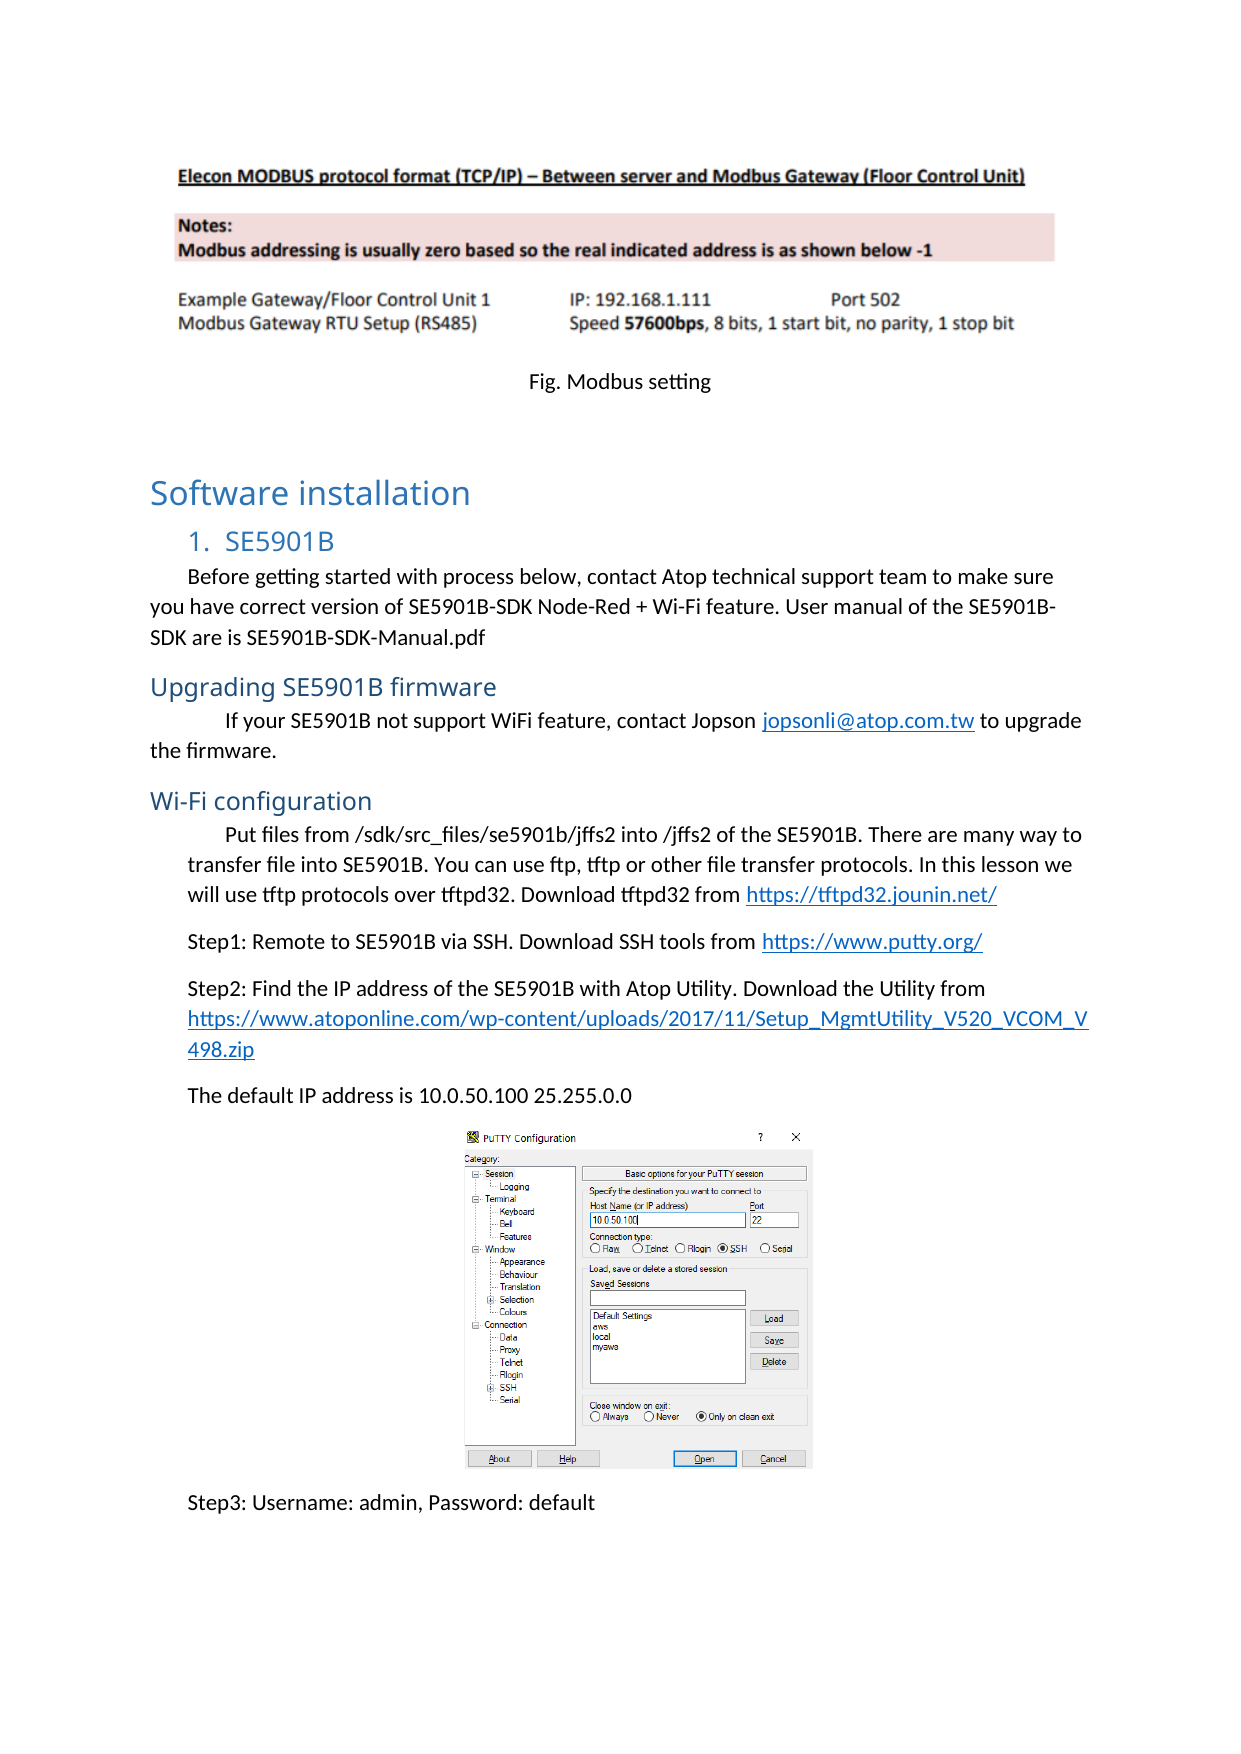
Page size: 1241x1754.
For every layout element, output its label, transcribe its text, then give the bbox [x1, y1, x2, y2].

subtitle Wi-Fi configuration [150, 783, 1090, 817]
text Step1: Remote to SE5901B via SSH. Download SSH tools from https://www.putty.org/ [187, 927, 1090, 956]
picture [464, 1128, 813, 1469]
text The default IP address is 10.0.50.100 25.255.0.0 [187, 1082, 1090, 1110]
text Step3: Username: admin, Password: default [187, 1488, 1090, 1516]
text If your SE5901B not support WiFi feature, contact Jopson jopsonli@atop.com.tw to upgrade the firmware. [150, 706, 1090, 764]
text Before getting started with process below, contact Atop technical support team to make sure you have correct version of SE5901B-SDK Node-Red + Wi-Fi feature. User manual of the SE5901B-SDK are is SE5901B-SDK-Manual.pdf [150, 562, 1090, 651]
text Step2: Find the IP address of the SE5901B with Atop Utility. Download the Utility from https://www.atoponline.com/wp-content/uploads/2017/11/Setup_MgmtUtility_V520_VCOM_V498.zip [187, 974, 1090, 1063]
subtitle Software installation [150, 469, 1090, 515]
picture [150, 150, 1090, 349]
subtitle Upgrading SE5901B firmware [150, 669, 1090, 704]
text Fig. Modbus setting [150, 367, 1090, 395]
text Put files from /sdk/src_files/se5901b/jffs2 into /jffs2 of the SE5901B. There are many way to transfer file into SE5901B. You can use ftp, tftp or other file transfer protocols. In this lesson we will use tftp protocols over tftpd32. Download tftpd32 from https://tftpd32.jounin.net/ [187, 820, 1090, 909]
subtitle SE5901B [187, 522, 1090, 559]
